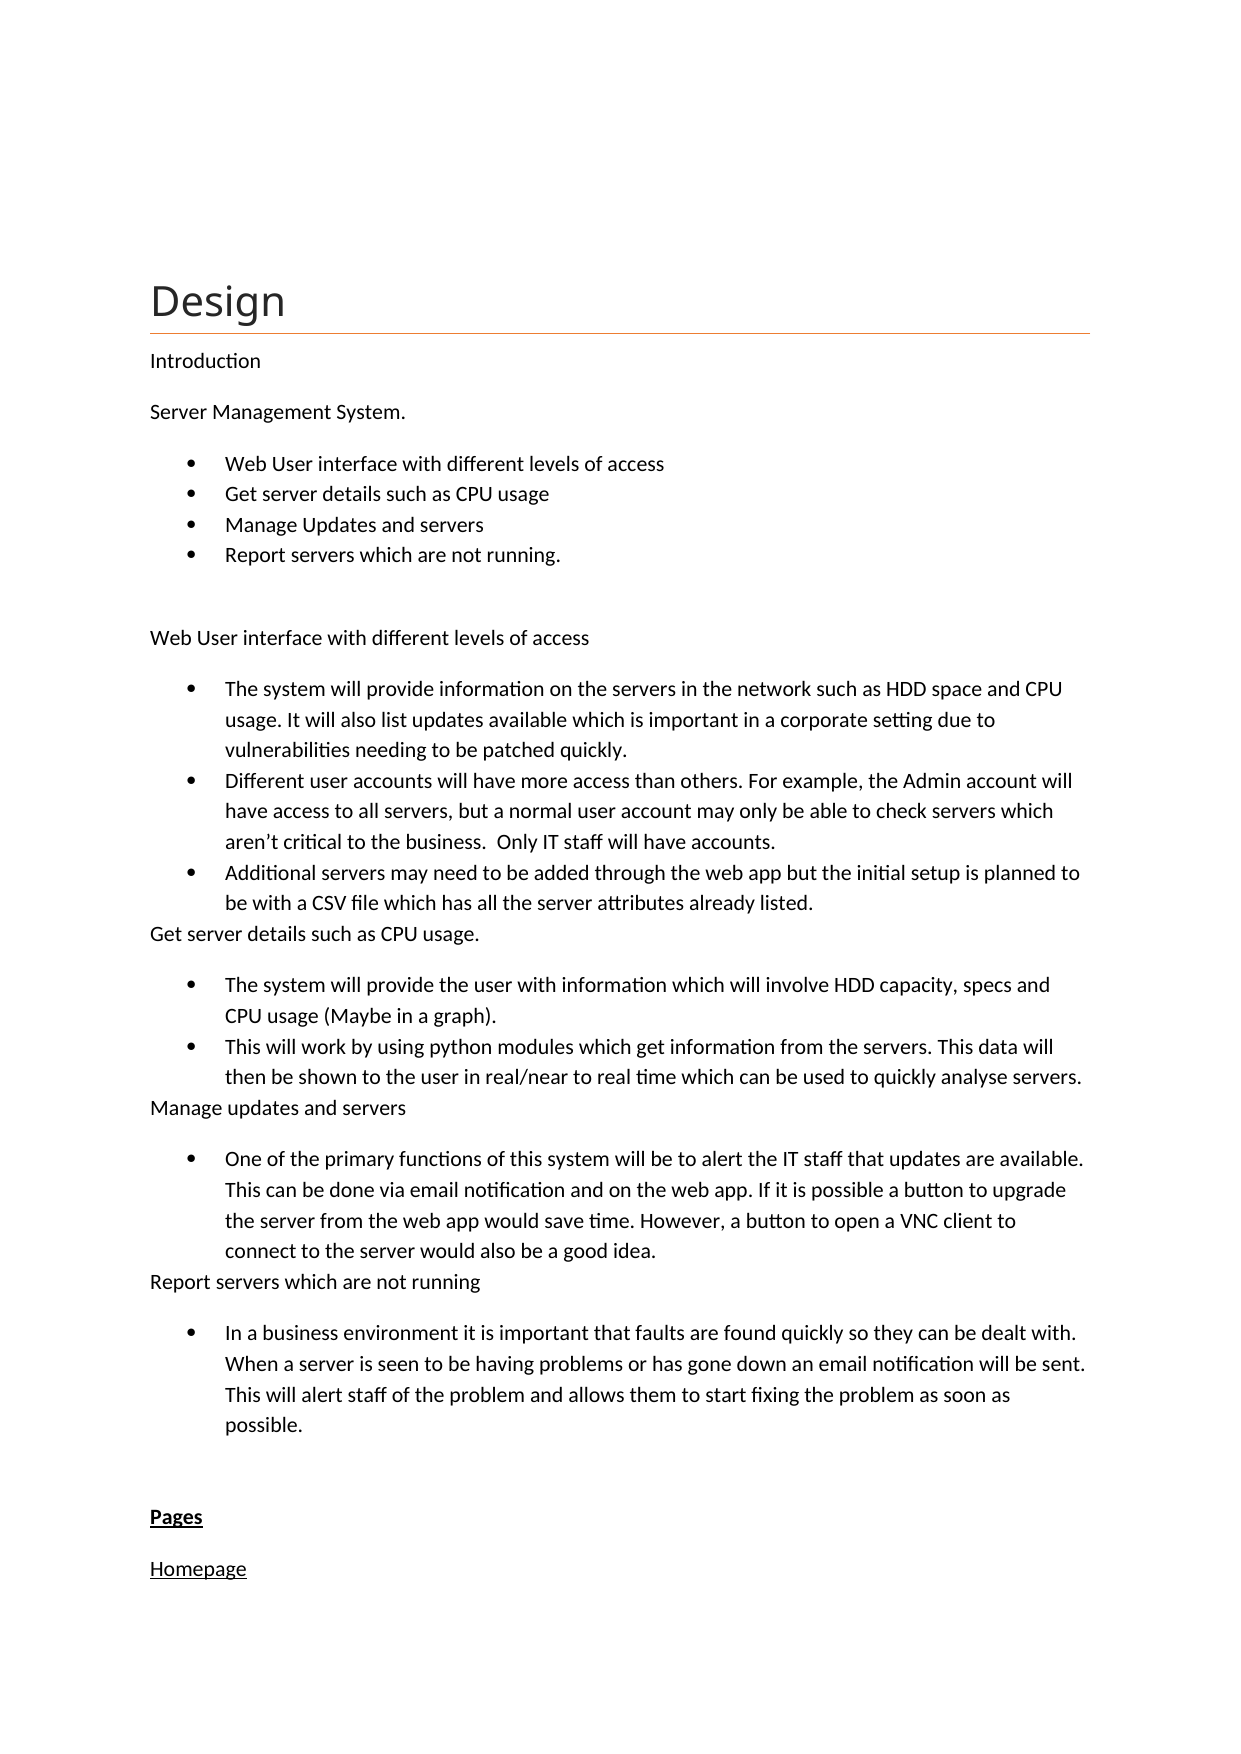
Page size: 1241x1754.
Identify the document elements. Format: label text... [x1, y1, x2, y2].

text Manage updates and servers [150, 1094, 1090, 1121]
list Web User interface with different levels of access [187, 450, 1090, 476]
list In a business environment it is important that faults are found quickly so they can be dealt with. When a server is seen to be having problems or has gone down an email notification will be sent. This will alert staff of the problem and allows them to start fixing the problem as soon as possible. [187, 1319, 1090, 1438]
text Get server details such as CPU usage. [150, 920, 1090, 947]
text Introduction [150, 347, 1090, 373]
list Different user accounts will have more access than others. For example, the Admin account will have access to all servers, but a normal user account may only be able to check servers which aren’t critical to the business. Only IT staff will have accounts. [187, 767, 1090, 855]
text Web User interface with different levels of access [150, 624, 1090, 650]
list The system will provide the user with information which will involve HDD capacity, specs and CPU usage (Maybe in a graph). [187, 972, 1090, 1029]
text Pages [150, 1503, 1090, 1530]
list Report servers which are not running. [187, 542, 1090, 568]
list Get server details such as CPU usage [187, 480, 1090, 507]
list One of the primary functions of this system will be to alert the IT staff that updates are available. This can be done via email notification and on the web app. If it is possible a button to upgrade the server from the web app would save time. However, a button to open a VNC client to connect to the server would also be a good idea. [187, 1146, 1090, 1264]
text Server Management System. [150, 398, 1090, 425]
text Homepage [150, 1555, 1090, 1581]
list This will work by using python modules which get information from the servers. This data will then be shown to the user in real/near to real time which can be used to quickly analyse servers. [187, 1033, 1090, 1090]
list Manage Updates and servers [187, 511, 1090, 538]
text Design [150, 272, 1090, 333]
text Report servers which are not running [150, 1268, 1090, 1295]
list Additional servers may need to be added through the web app but the initial setup is planned to be with a CSV file which has all the server attributes already listed. [187, 859, 1090, 916]
list The system will provide information on the servers in the network such as HDD space and CPU usage. It will also list updates available which is important in a corporate setting due to vulnerabilities needing to be patched quickly. [187, 675, 1090, 763]
